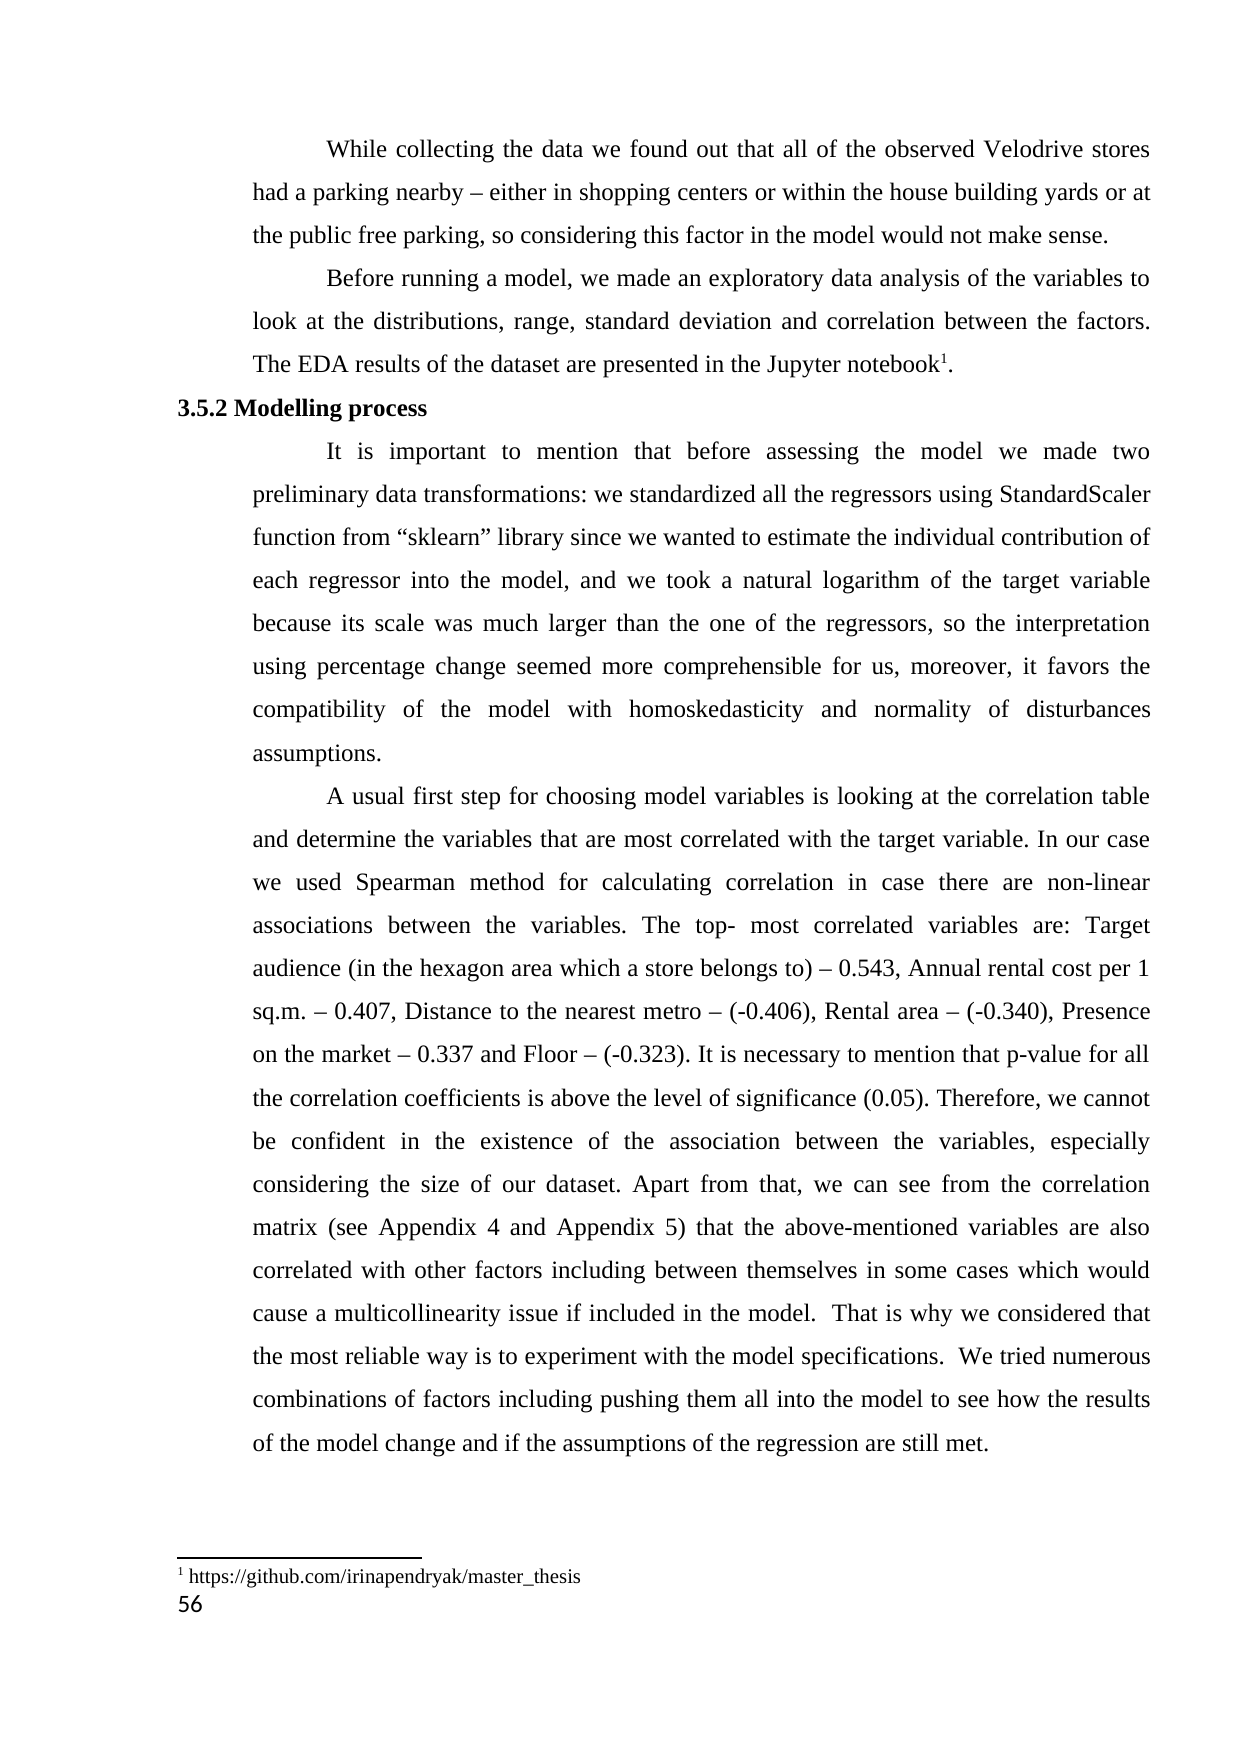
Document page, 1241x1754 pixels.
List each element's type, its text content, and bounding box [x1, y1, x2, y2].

text It is important to mention that before assessing the model we made two preliminary data transformations: we standardized all the regressors using StandardScaler function from “sklearn” library since we wanted to estimate the individual contribution of each regressor into the model, and we took a natural logarithm of the target variable because its scale was much larger than the one of the regressors, so the interpretation using percentage change seemed more comprehensible for us, moreover, it favors the compatibility of the model with homoskedasticity and normality of disturbances assumptions. [252, 436, 1152, 766]
text 3.5.2 Modelling process [177, 393, 1152, 421]
text Before running a model, we made an exploratory data analysis of the variables to look at the distributions, range, standard deviation and correlation between the factors. The EDA results of the dataset are presented in the Jupyter notebook. [252, 263, 1152, 378]
text A usual first step for choosing model variables is looking at the correlation table and determine the variables that are most correlated with the target variable. In our case we used Spearman method for calculating correlation in case there are non-linear associations between the variables. The top- most correlated variables are: Target audience (in the hexagon area which a store belongs to) – 0.543, Annual rental cost per 1 sq.m. – 0.407, Distance to the nearest metro – (-0.406), Rental area – (-0.340), Presence on the market – 0.337 and Floor – (-0.323). It is necessary to mention that p-value for all the correlation coefficients is above the level of significance (0.05). Therefore, we cannot be confident in the existence of the association between the variables, especially considering the size of our dataset. Apart from that, we can see from the correlation matrix (see Appendix 4 and Appendix 5) that the above-mentioned variables are also correlated with other factors including between themselves in some cases which would cause a multicollinearity issue if included in the model. That is why we considered that the most reliable way is to experiment with the model specifications. We tried numerous combinations of factors including pushing them all into the model to see how the results of the model change and if the assumptions of the regression are still met. [252, 781, 1152, 1456]
text While collecting the data we found out that all of the observed Velodrive stores had a parking nearby – either in shopping centers or within the house building yards or at the public free parking, so considering this factor in the model would not make sense. [252, 134, 1152, 249]
